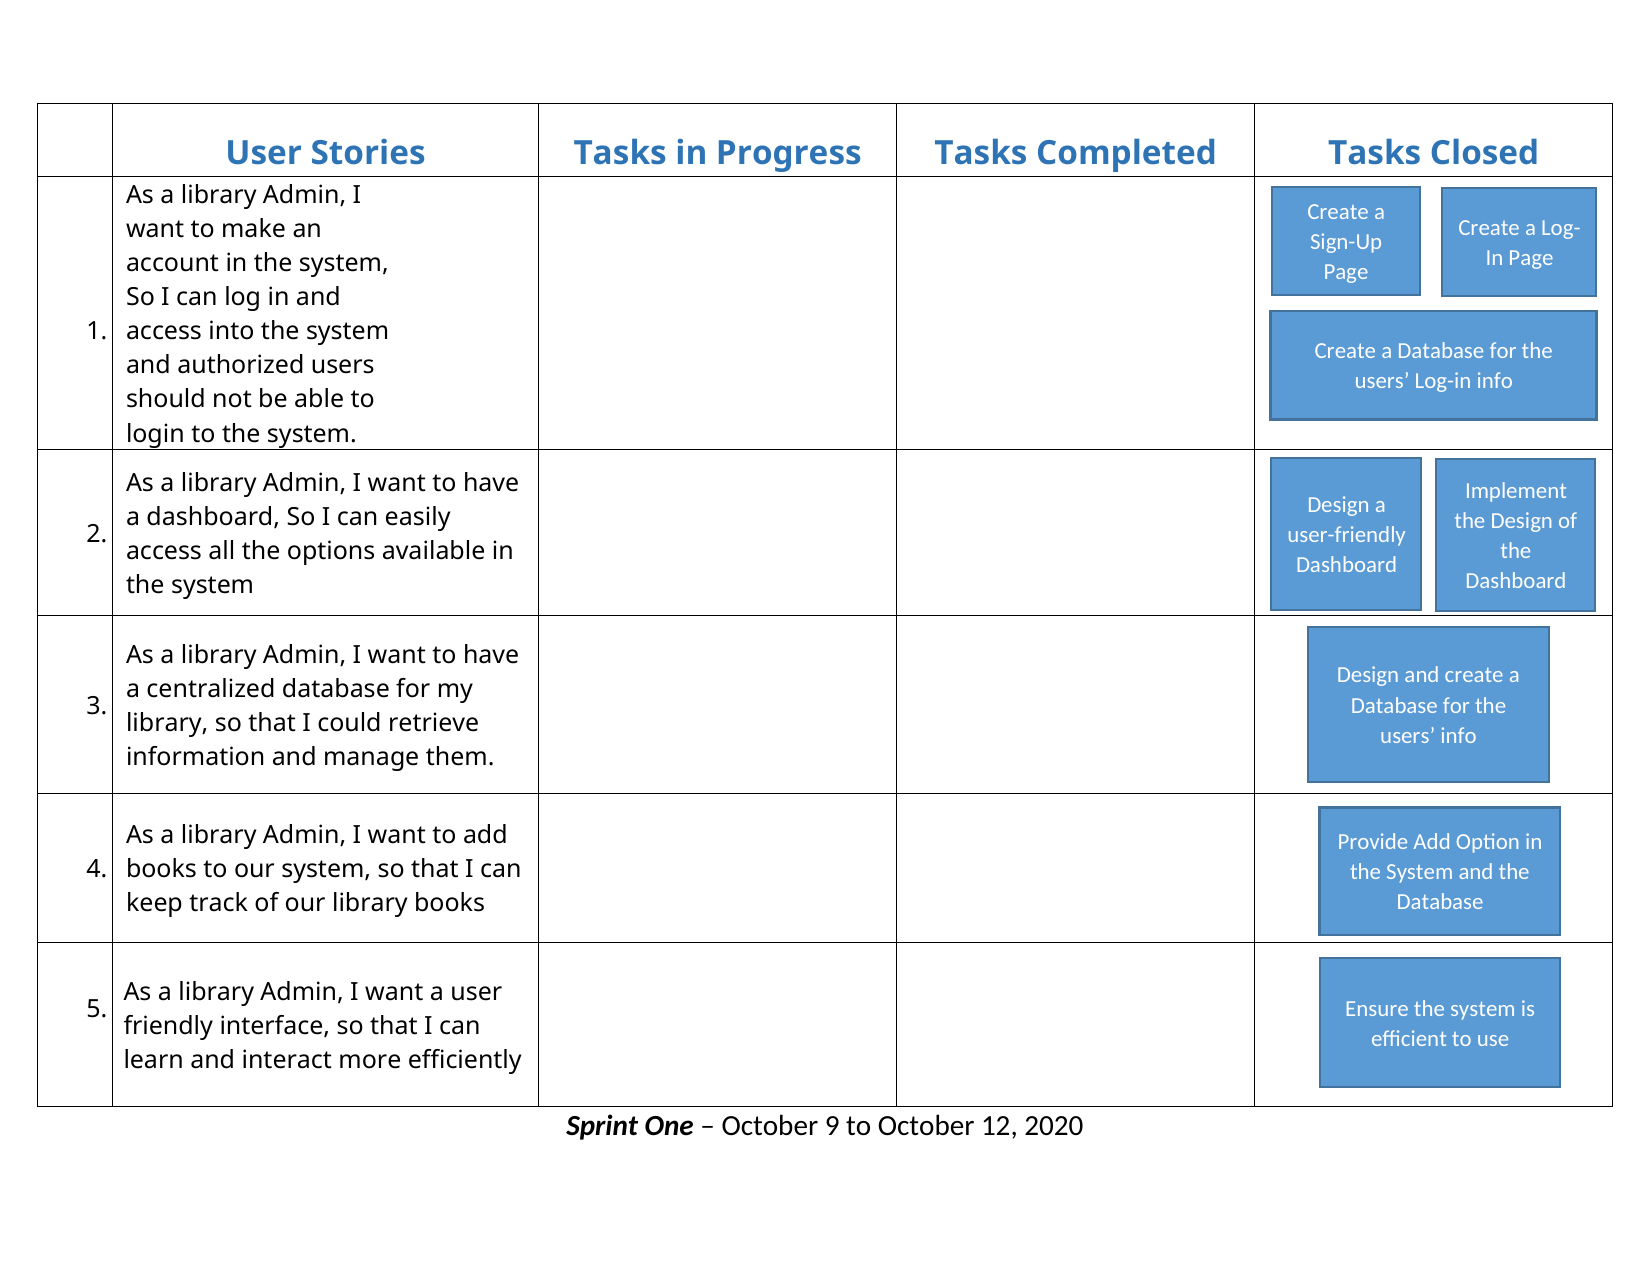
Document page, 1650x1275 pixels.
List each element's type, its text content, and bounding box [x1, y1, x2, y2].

table_cell [38, 616, 112, 793]
table_cell [1255, 794, 1612, 942]
table_cell [539, 943, 896, 1106]
table_header User Stories [113, 104, 538, 176]
table_cell [1255, 616, 1612, 793]
table_cell [1255, 943, 1612, 1106]
table_cell [38, 177, 112, 449]
table_cell [897, 616, 1254, 793]
table_cell As a library Admin, I want a user friendly interface, so that I can learn and interact more efficiently [113, 943, 538, 1106]
table_cell As a library Admin, I want to make an account in the system, So I can log in and access into the system and authorized users should not be able to login to the system. [113, 177, 538, 449]
table_cell [1255, 177, 1612, 449]
table_cell [897, 450, 1254, 615]
table_cell [539, 616, 896, 793]
table_header Tasks Closed [1255, 104, 1612, 176]
table_cell As a library Admin, I want to have a dashboard, So I can easily access all the options available in the system [113, 450, 538, 615]
table_cell [897, 177, 1254, 449]
table_cell [539, 794, 896, 942]
table_cell [897, 794, 1254, 942]
table_header Tasks in Progress [539, 104, 896, 176]
table_cell [38, 943, 112, 1106]
table_cell [38, 450, 112, 615]
table_cell [897, 943, 1254, 1106]
text Sprint One – October 9 to October 12, 2020 [150, 1107, 1500, 1142]
table_cell [539, 177, 896, 449]
table_cell As a library Admin, I want to have a centralized database for my library, so that I could retrieve information and manage them. [113, 616, 538, 793]
table_cell [539, 450, 896, 615]
table_header Tasks Completed [897, 104, 1254, 176]
table_cell As a library Admin, I want to add books to our system, so that I can keep track of our library books [113, 794, 538, 942]
table_cell [38, 794, 112, 942]
table_header [38, 104, 112, 176]
table_cell [1255, 450, 1612, 615]
